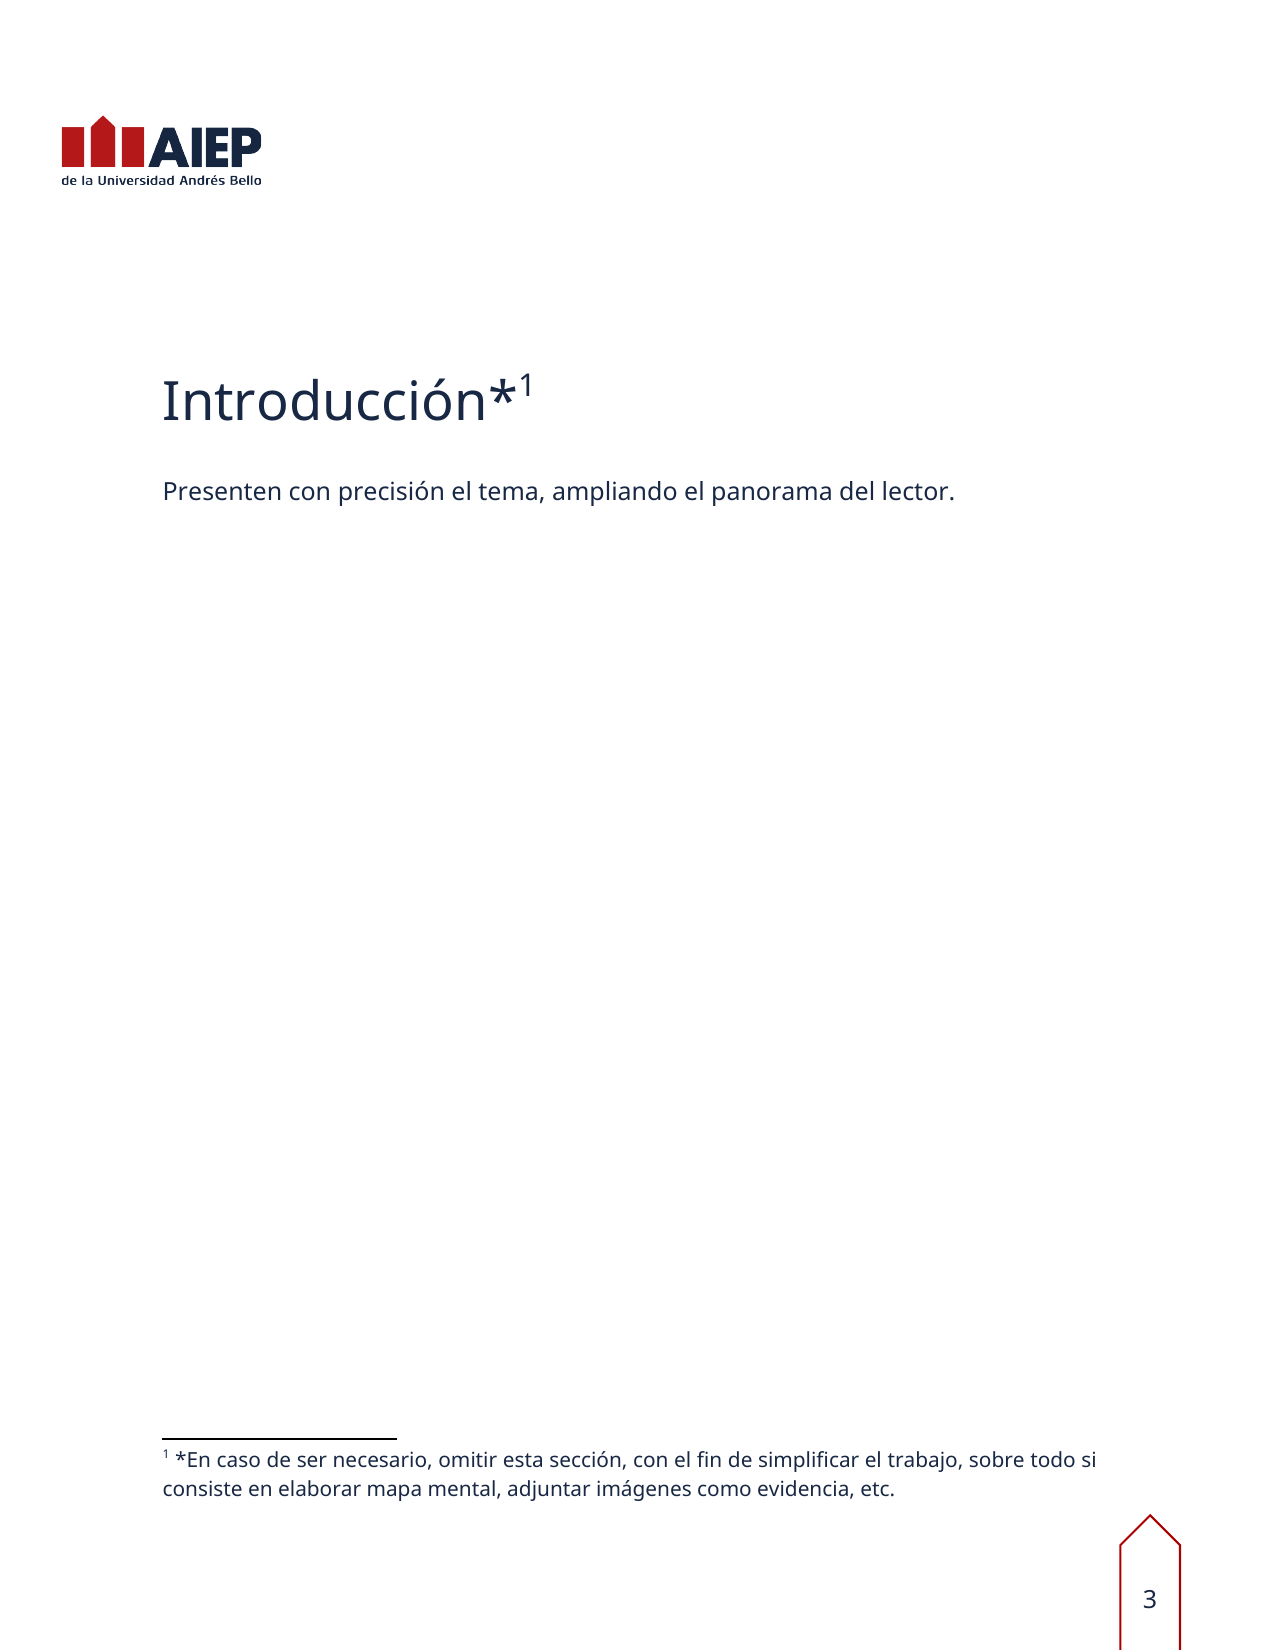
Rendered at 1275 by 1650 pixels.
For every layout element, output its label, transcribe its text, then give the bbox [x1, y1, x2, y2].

subtitle Introducción* [162, 363, 1098, 436]
picture [61, 115, 262, 185]
text Presenten con precisión el tema, ampliando el panorama del lector. [162, 473, 1098, 507]
